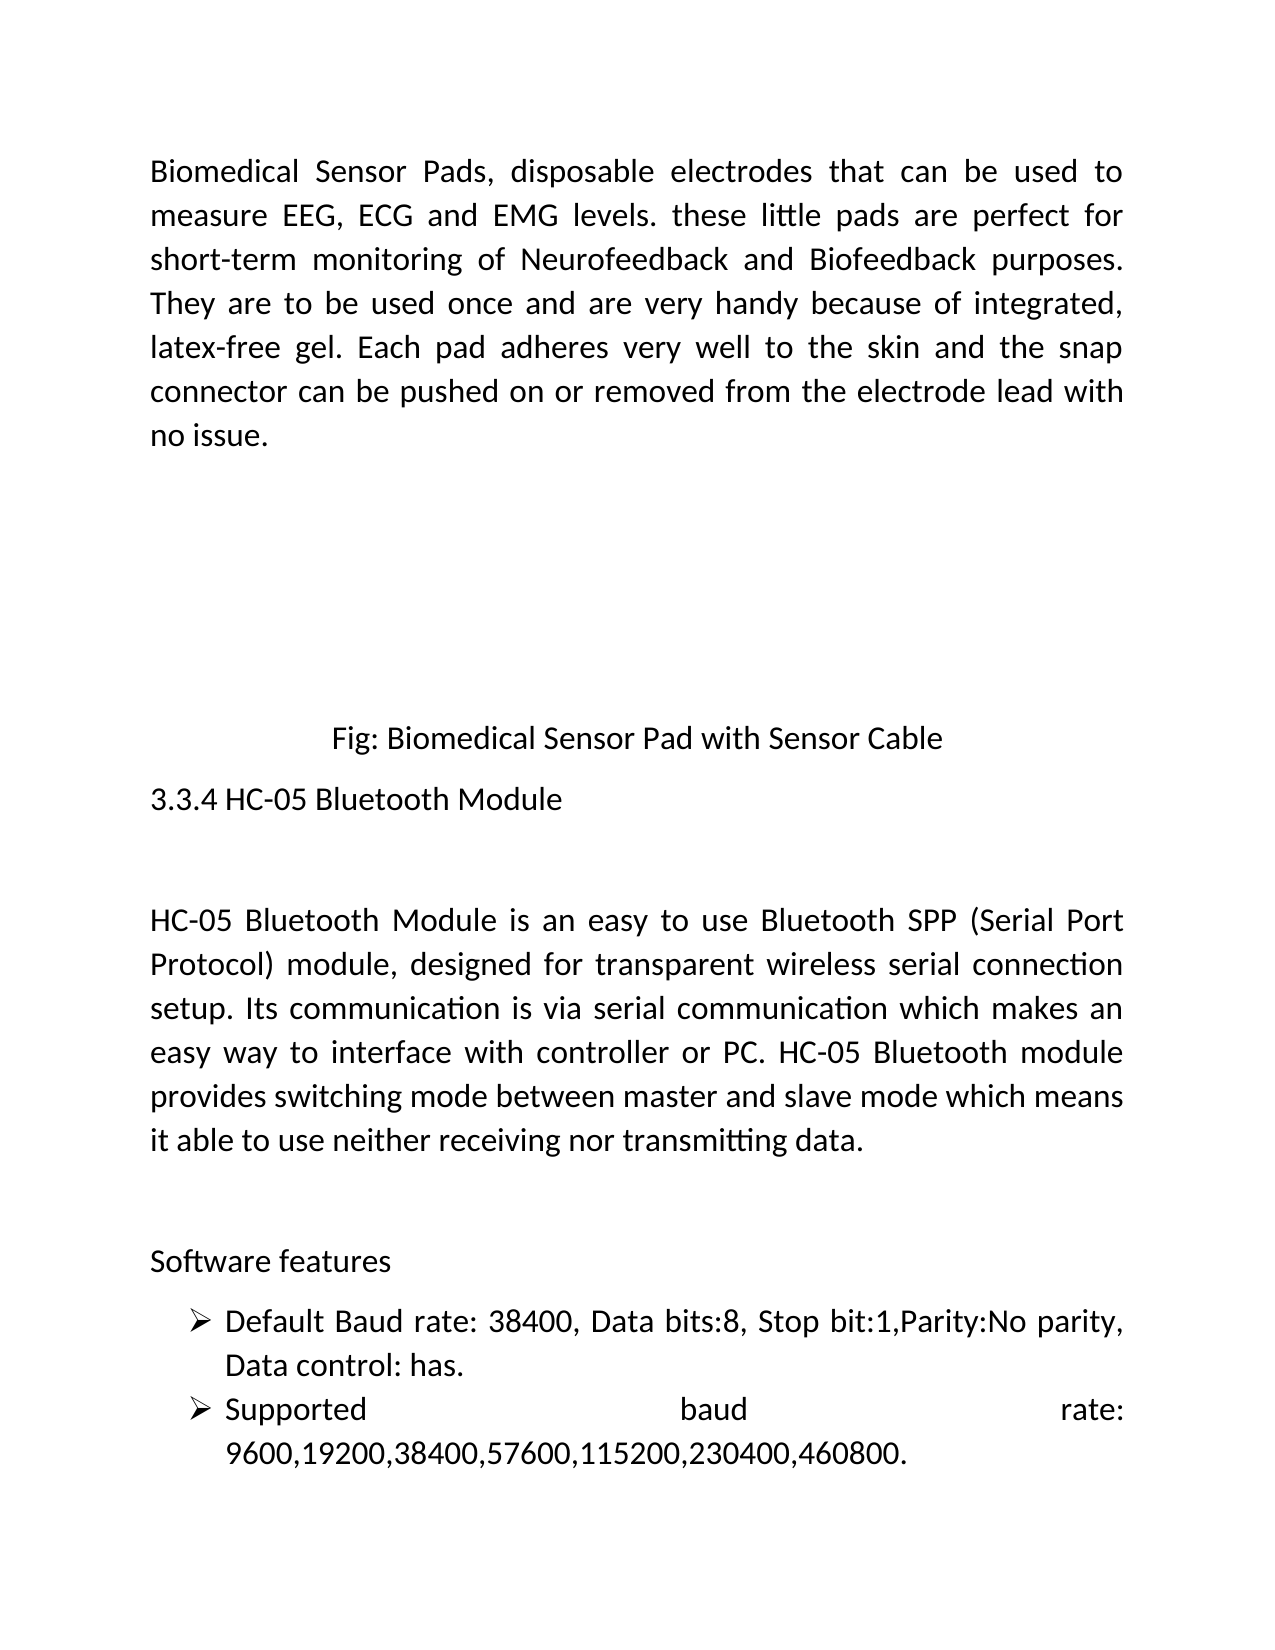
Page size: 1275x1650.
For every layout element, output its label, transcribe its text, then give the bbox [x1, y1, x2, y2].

list Default Baud rate: 38400, Data bits:8, Stop bit:1,Parity:No parity, Data control: has. [187, 1300, 1125, 1385]
list Supported baud rate: 9600,19200,38400,57600,115200,230400,460800. [187, 1388, 1125, 1473]
text Biomedical Sensor Pads, disposable electrodes that can be used to measure EEG, ECG and EMG levels. these little pads are perfect for short-term monitoring of Neurofeedback and Biofeedback purposes. They are to be used once and are very handy because of integrated, latex-free gel. Each pad adheres very well to the skin and the snap connector can be pushed on or removed from the electrode lead with no issue. [150, 150, 1125, 454]
text 3.3.4 HC-05 Bluetooth Module [150, 777, 1125, 818]
text Software features [150, 1240, 1125, 1281]
text HC-05 Bluetooth Module is an easy to use Bluetooth SPP (Serial Port Protocol) module, designed for transparent wireless serial connection setup. Its communication is via serial communication which makes an easy way to interface with controller or PC. HC-05 Bluetooth module provides switching mode between master and slave mode which means it able to use neither receiving nor transmitting data. [150, 899, 1125, 1159]
text Fig: Biomedical Sensor Pad with Sensor Cable [150, 717, 1125, 758]
